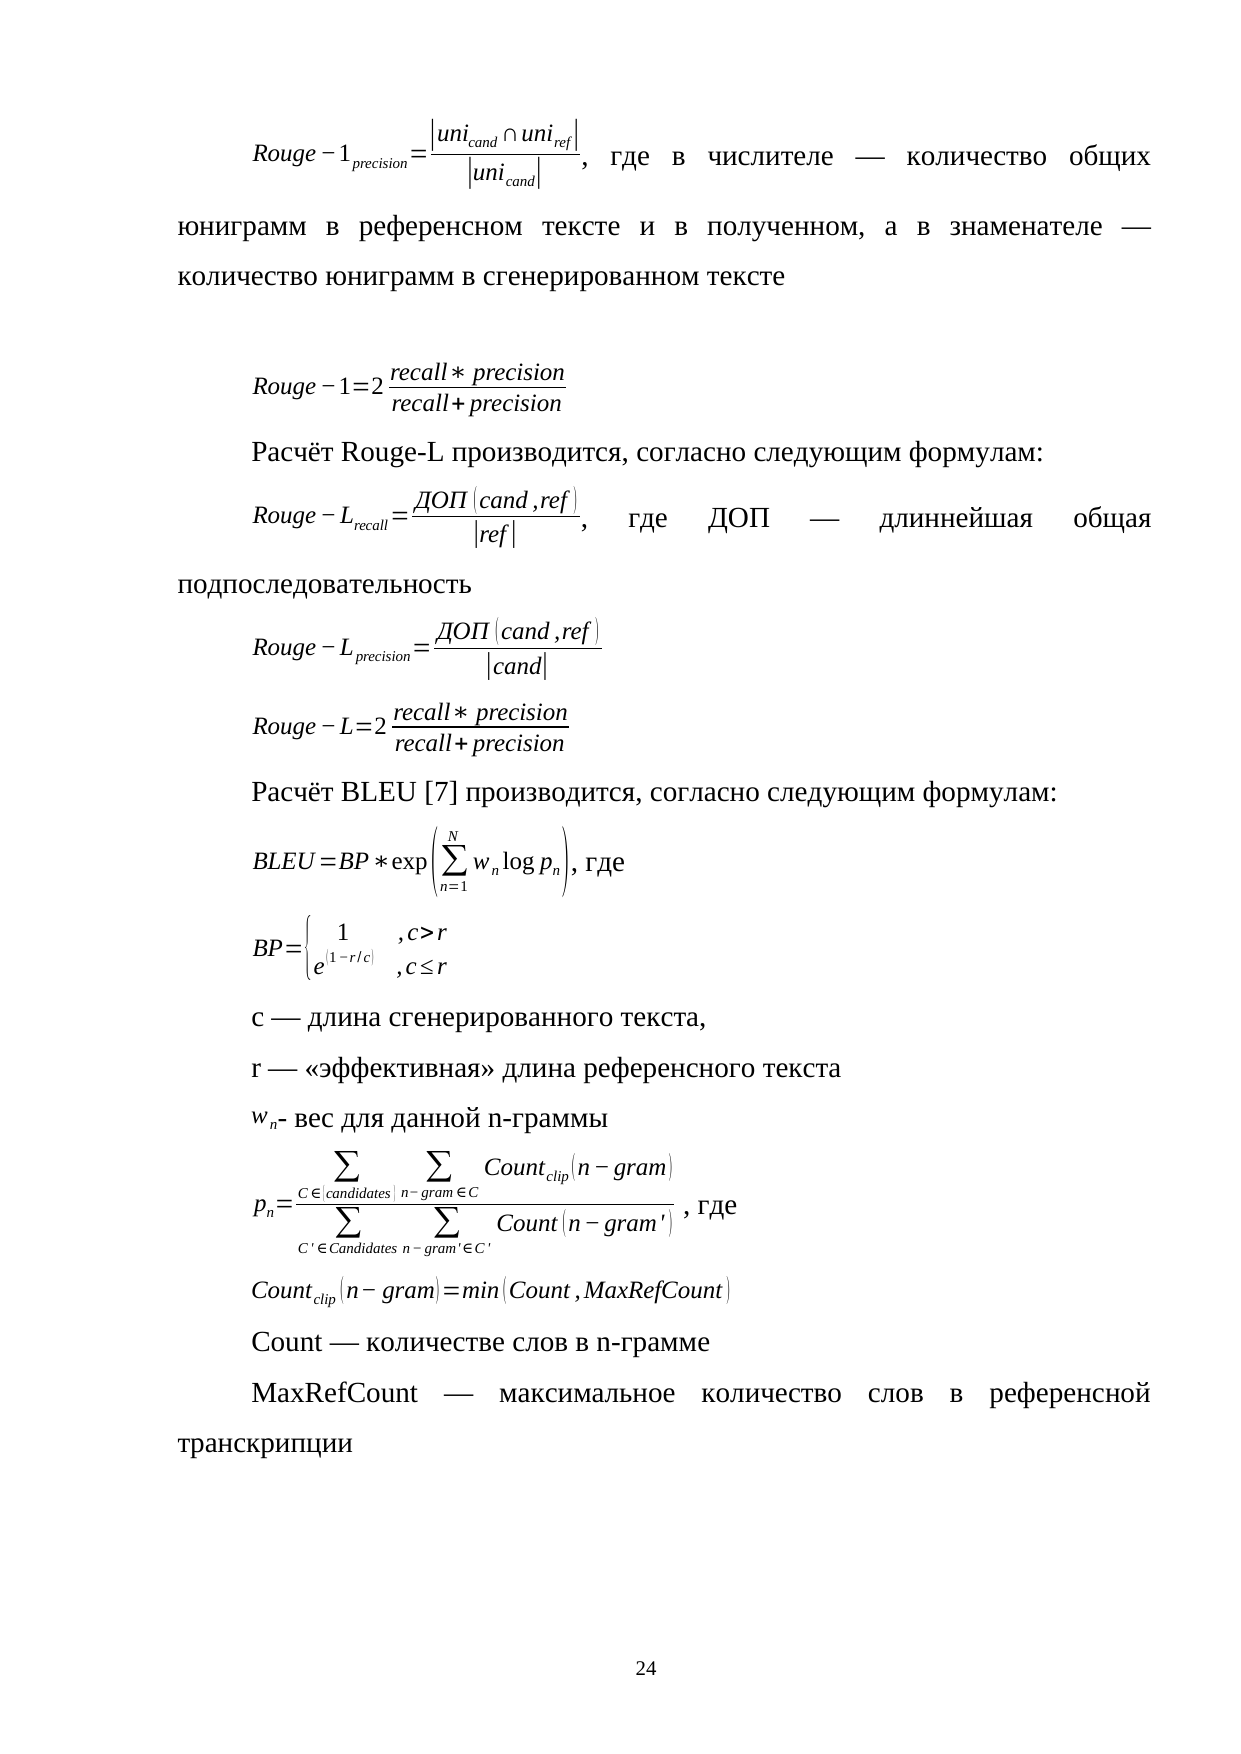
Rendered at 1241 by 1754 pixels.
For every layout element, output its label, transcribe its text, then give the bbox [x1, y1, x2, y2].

text , где [177, 1150, 1152, 1257]
text Расчёт BLEU [7] производится, согласно следующим формулам: [177, 774, 1152, 807]
text , где ДОП — длиннейшая общая подпоследовательность [177, 485, 1152, 600]
text - вес для данной n-граммы [177, 1100, 1152, 1134]
text , где [177, 824, 1152, 898]
text , где в числителе — количество общих юниграмм в референсном тексте и в полученном, а в знаменателе — количество юниграмм в сгенерированном тексте [177, 118, 1152, 292]
text Count — количестве слов в n-грамме [177, 1324, 1152, 1358]
text Расчёт Rouge-L производится, согласно следующим формулам: [177, 434, 1152, 468]
text MaxRefCount — максимальное количество слов в референсной транскрипции [177, 1375, 1152, 1459]
text r — «эффективная» длина референсного текста [177, 1050, 1152, 1083]
text c — длина сгенерированного текста, [177, 999, 1152, 1033]
